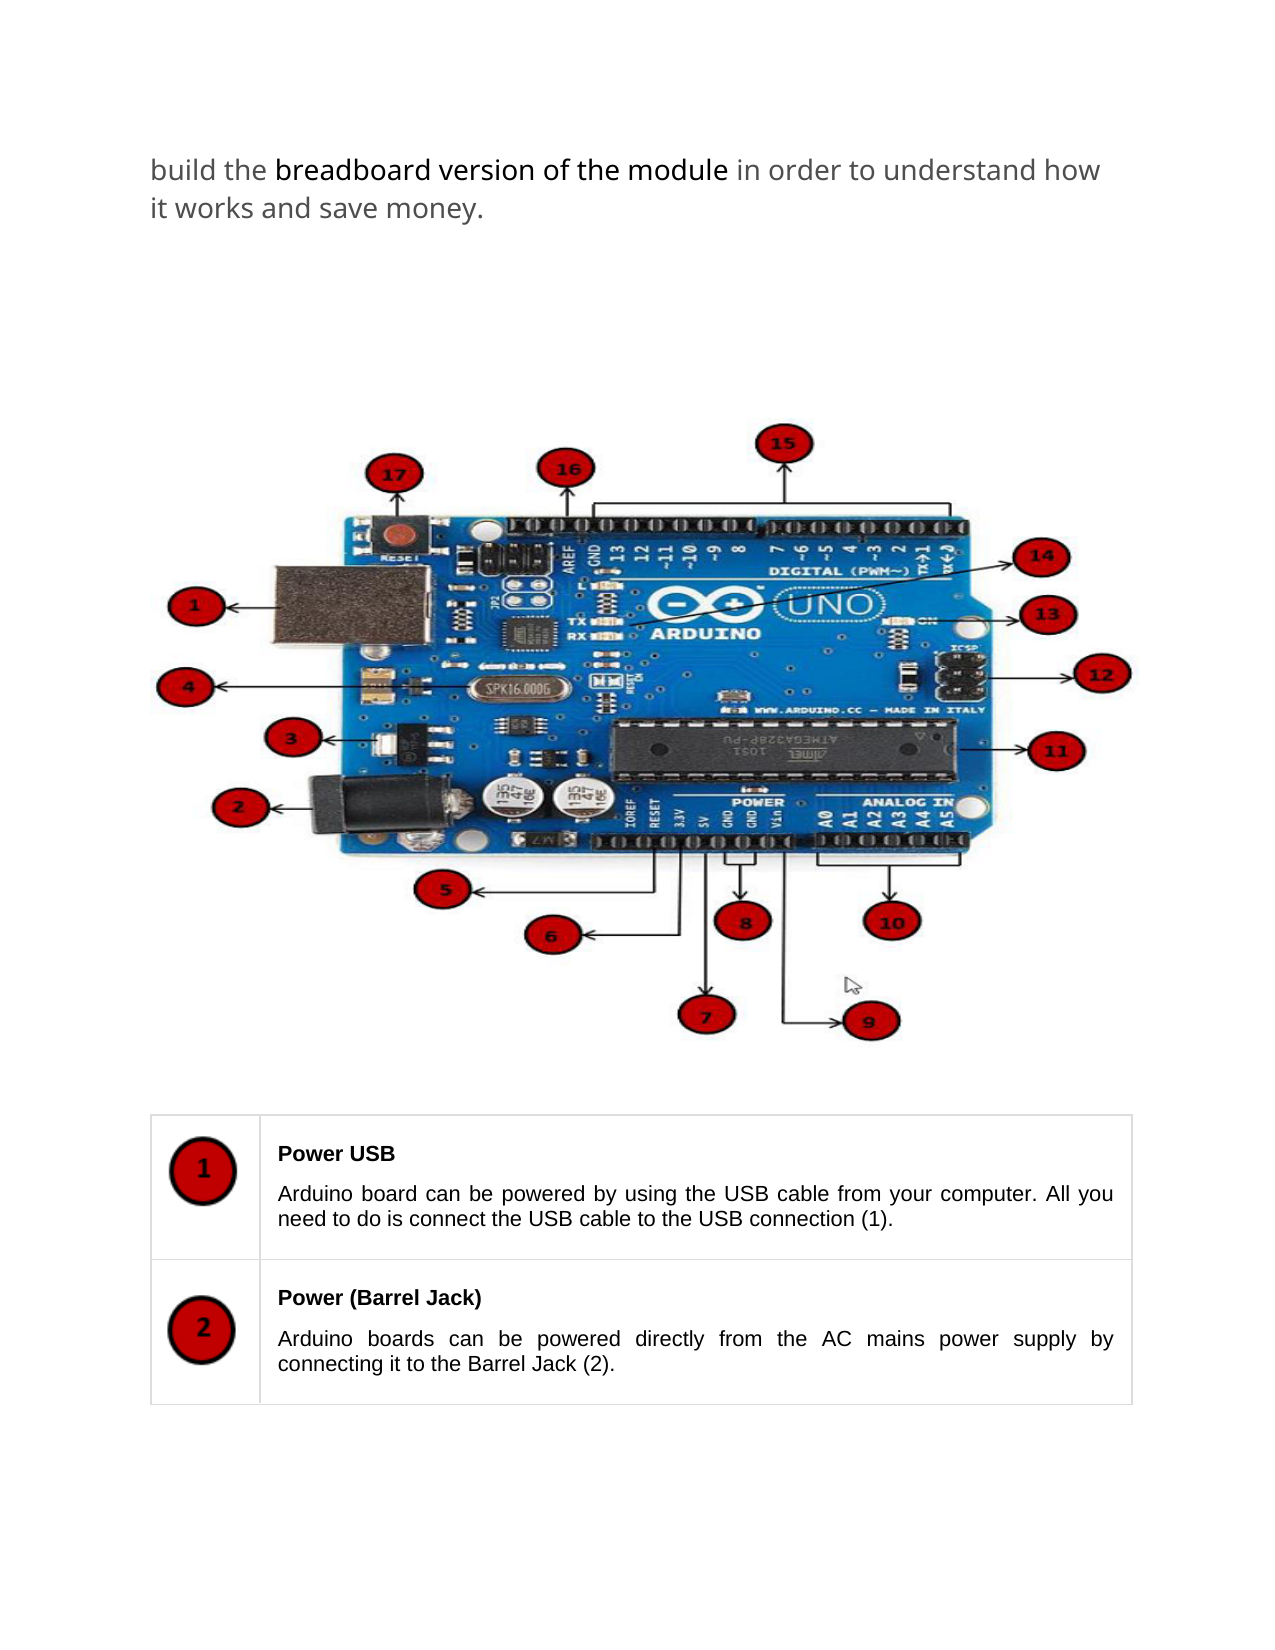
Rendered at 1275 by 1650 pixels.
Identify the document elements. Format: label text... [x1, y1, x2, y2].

table_header [152, 1116, 259, 1259]
picture [150, 418, 1139, 1049]
picture [163, 1132, 242, 1211]
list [122, 150, 1125, 227]
picture [163, 1294, 239, 1370]
table_header Power USB Arduino board can be powered by using the USB cable from your computer. All you need to do is connect the USB cable to the USB connection (1). [261, 1116, 1131, 1259]
table_cell [152, 1260, 259, 1403]
table_cell Power (Barrel Jack) Arduino boards can be powered directly from the AC mains power supply by connecting it to the Barrel Jack (2). [261, 1260, 1131, 1403]
